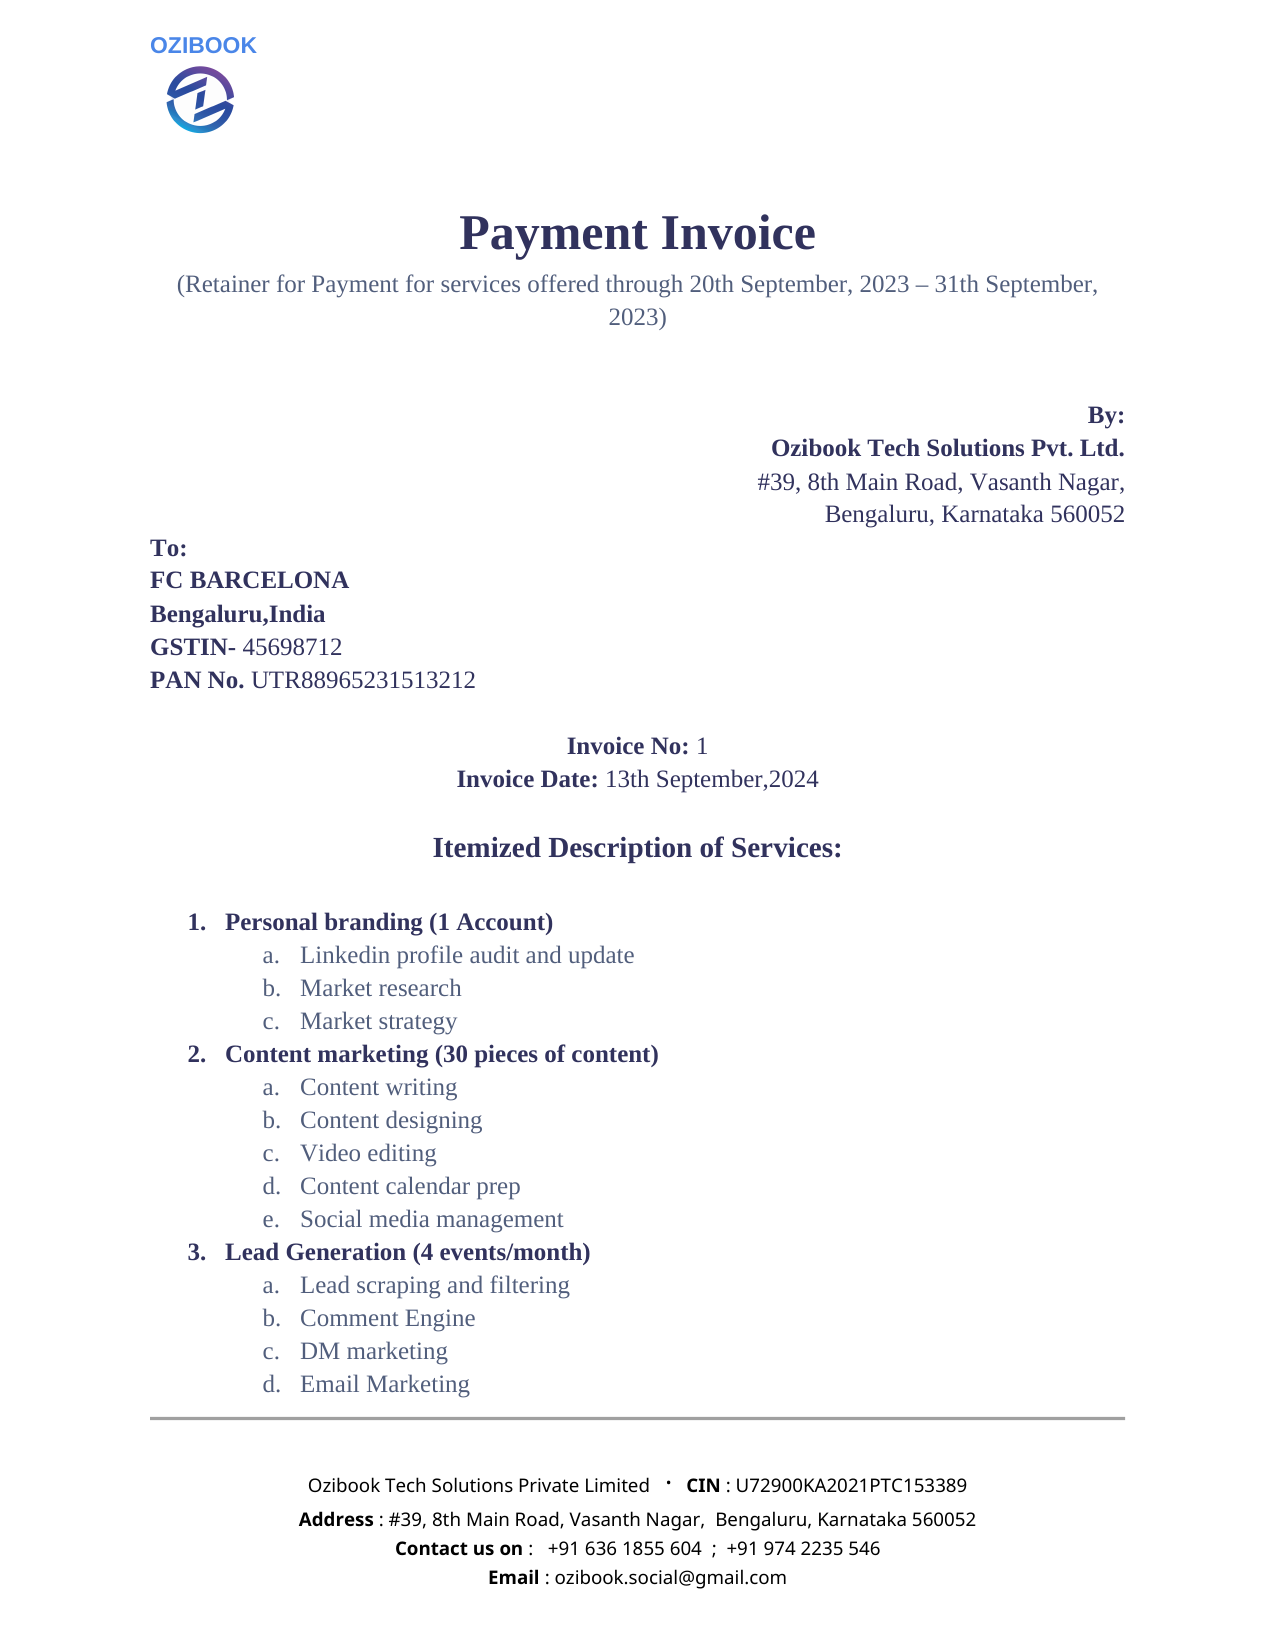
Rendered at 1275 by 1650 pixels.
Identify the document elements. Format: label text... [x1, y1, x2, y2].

text (Retainer for Payment for services offered through 20th September, 2023 – 31th September, 2023) [150, 269, 1125, 331]
text #39, 8th Main Road, Vasanth Nagar, [150, 467, 1125, 495]
list Content marketing (30 pieces of content) [187, 1039, 1125, 1068]
text Ozibook Tech Solutions Pvt. Ltd. [150, 433, 1125, 462]
list Lead scraping and filtering [262, 1270, 1125, 1299]
text GSTIN- 45698712 [150, 632, 1125, 660]
list Comment Engine [262, 1303, 1125, 1332]
text To: [150, 533, 1125, 561]
list Email Marketing [262, 1369, 1125, 1398]
text FC BARCELONA [150, 566, 1125, 594]
list DM marketing [262, 1336, 1125, 1365]
text Bengaluru,India [150, 599, 1125, 627]
text Invoice Date: 13th September,2024 [150, 764, 1125, 792]
list Market strategy [262, 1006, 1125, 1035]
list Content calendar prep [262, 1171, 1125, 1200]
text Itemized Description of Services: [150, 830, 1125, 863]
list Content writing [262, 1072, 1125, 1101]
text Bengaluru, Karnataka 560052 [150, 499, 1125, 528]
list Market research [262, 973, 1125, 1002]
list Video editing [262, 1138, 1125, 1167]
list Lead Generation (4 events/month) [187, 1237, 1125, 1266]
text Invoice No: 1 [150, 731, 1125, 759]
text By: [150, 401, 1125, 429]
list Linkedin profile audit and update [262, 940, 1125, 969]
list Social media management [262, 1204, 1125, 1233]
text PAN No. UTR88965231513212 [150, 665, 1125, 693]
list Personal branding (1 Account) [187, 907, 1125, 936]
subtitle Payment Invoice [150, 203, 1125, 261]
picture [162, 62, 236, 136]
list Content designing [262, 1105, 1125, 1134]
